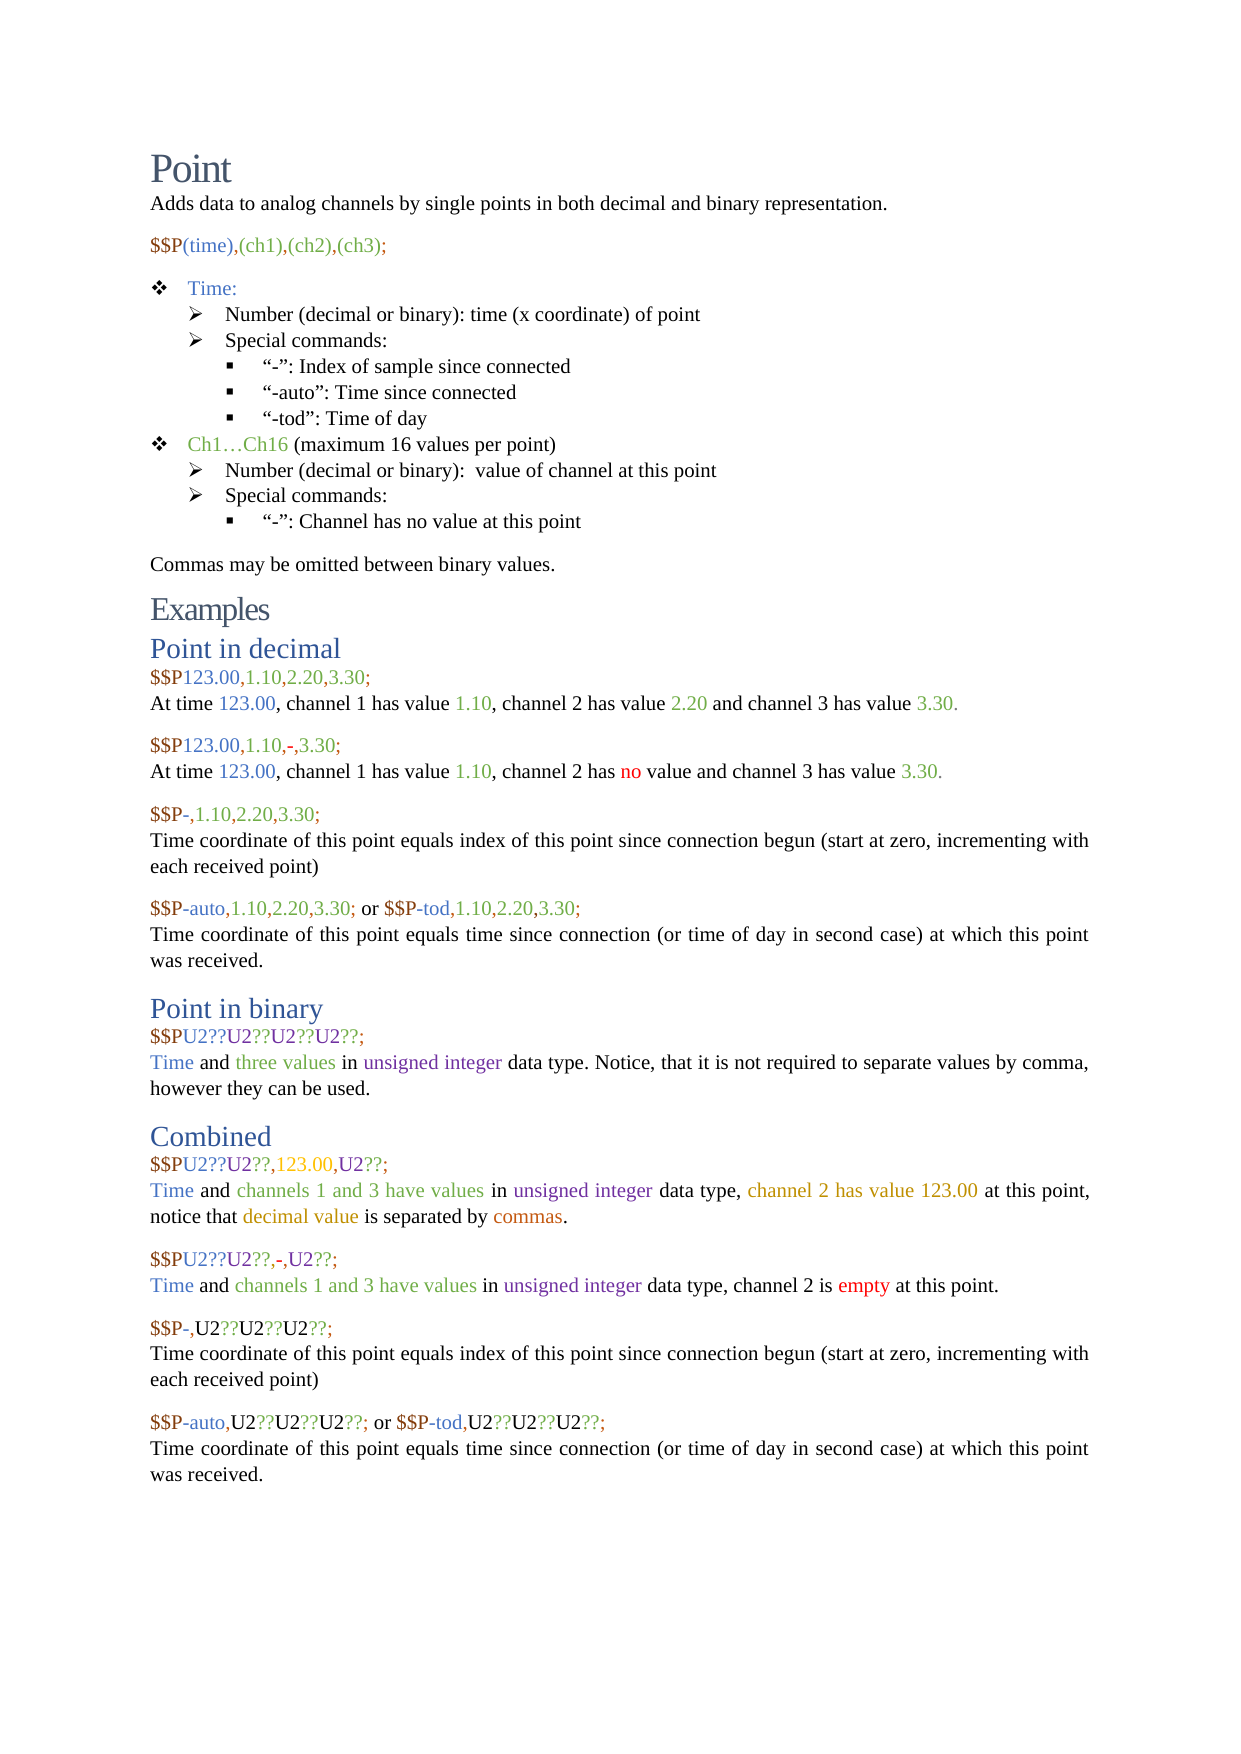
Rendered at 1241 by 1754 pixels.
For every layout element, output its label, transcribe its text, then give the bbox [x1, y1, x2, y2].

text Time and three values in unsigned integer data type. Notice, that it is not required to separate values by comma, however they can be used. [150, 1050, 1090, 1100]
list Time: [150, 276, 1090, 300]
subtitle Combined [150, 1119, 1090, 1152]
subtitle Point in decimal [150, 631, 1090, 665]
text $$P123.00,1.10,2.20,3.30; [150, 665, 1090, 689]
text Time coordinate of this point equals index of this point since connection begun (start at zero, incrementing with each received point) [150, 828, 1090, 878]
text $$P-auto,U2??U2??U2??; or $$P-tod,U2??U2??U2??; [150, 1410, 1090, 1434]
list “-tod”: Time of day [225, 406, 1090, 430]
text Time and channels 1 and 3 have values in unsigned integer data type, channel 2 has value 123.00 at this point, notice that decimal value is separated by commas. [150, 1178, 1090, 1228]
list Number (decimal or binary): time (x coordinate) of point [187, 302, 1090, 326]
list “-”: Index of sample since connected [225, 354, 1090, 378]
text $$PU2??U2??,-,U2??; [150, 1247, 1090, 1271]
subtitle Point in binary [150, 991, 1090, 1024]
text Adds data to analog channels by single points in both decimal and binary representation. [150, 191, 1090, 215]
list Special commands: [187, 328, 1090, 352]
text Time coordinate of this point equals time since connection (or time of day in second case) at which this point was received. [150, 1436, 1090, 1486]
text Time coordinate of this point equals time since connection (or time of day in second case) at which this point was received. [150, 922, 1090, 972]
list Special commands: [187, 483, 1090, 507]
text At time 123.00, channel 1 has value 1.10, channel 2 has no value and channel 3 has value 3.30. [150, 759, 1090, 783]
text $$P123.00,1.10,-,3.30; [150, 733, 1090, 757]
text $$P-auto,1.10,2.20,3.30; or $$P-tod,1.10,2.20,3.30; [150, 896, 1090, 920]
text $$P-,1.10,2.20,3.30; [150, 802, 1090, 826]
text $$P(time),(ch1),(ch2),(ch3); [150, 233, 1090, 257]
subtitle Point [150, 150, 1090, 191]
text Time coordinate of this point equals index of this point since connection begun (start at zero, incrementing with each received point) [150, 1341, 1090, 1391]
subtitle Examples [150, 594, 1090, 627]
list “-”: Channel has no value at this point [225, 509, 1090, 533]
text At time 123.00, channel 1 has value 1.10, channel 2 has value 2.20 and channel 3 has value 3.30. [150, 691, 1090, 715]
list “-auto”: Time since connected [225, 380, 1090, 404]
text Commas may be omitted between binary values. [150, 552, 1090, 576]
text Time and channels 1 and 3 have values in unsigned integer data type, channel 2 is empty at this point. [150, 1273, 1090, 1297]
text $$PU2??U2??U2??U2??; [150, 1024, 1090, 1048]
text $$P-,U2??U2??U2??; [150, 1315, 1090, 1339]
text $$PU2??U2??,123.00,U2??; [150, 1152, 1090, 1176]
list Ch1…Ch16 (maximum 16 values per point) [150, 432, 1090, 456]
list Number (decimal or binary): value of channel at this point [187, 457, 1090, 482]
